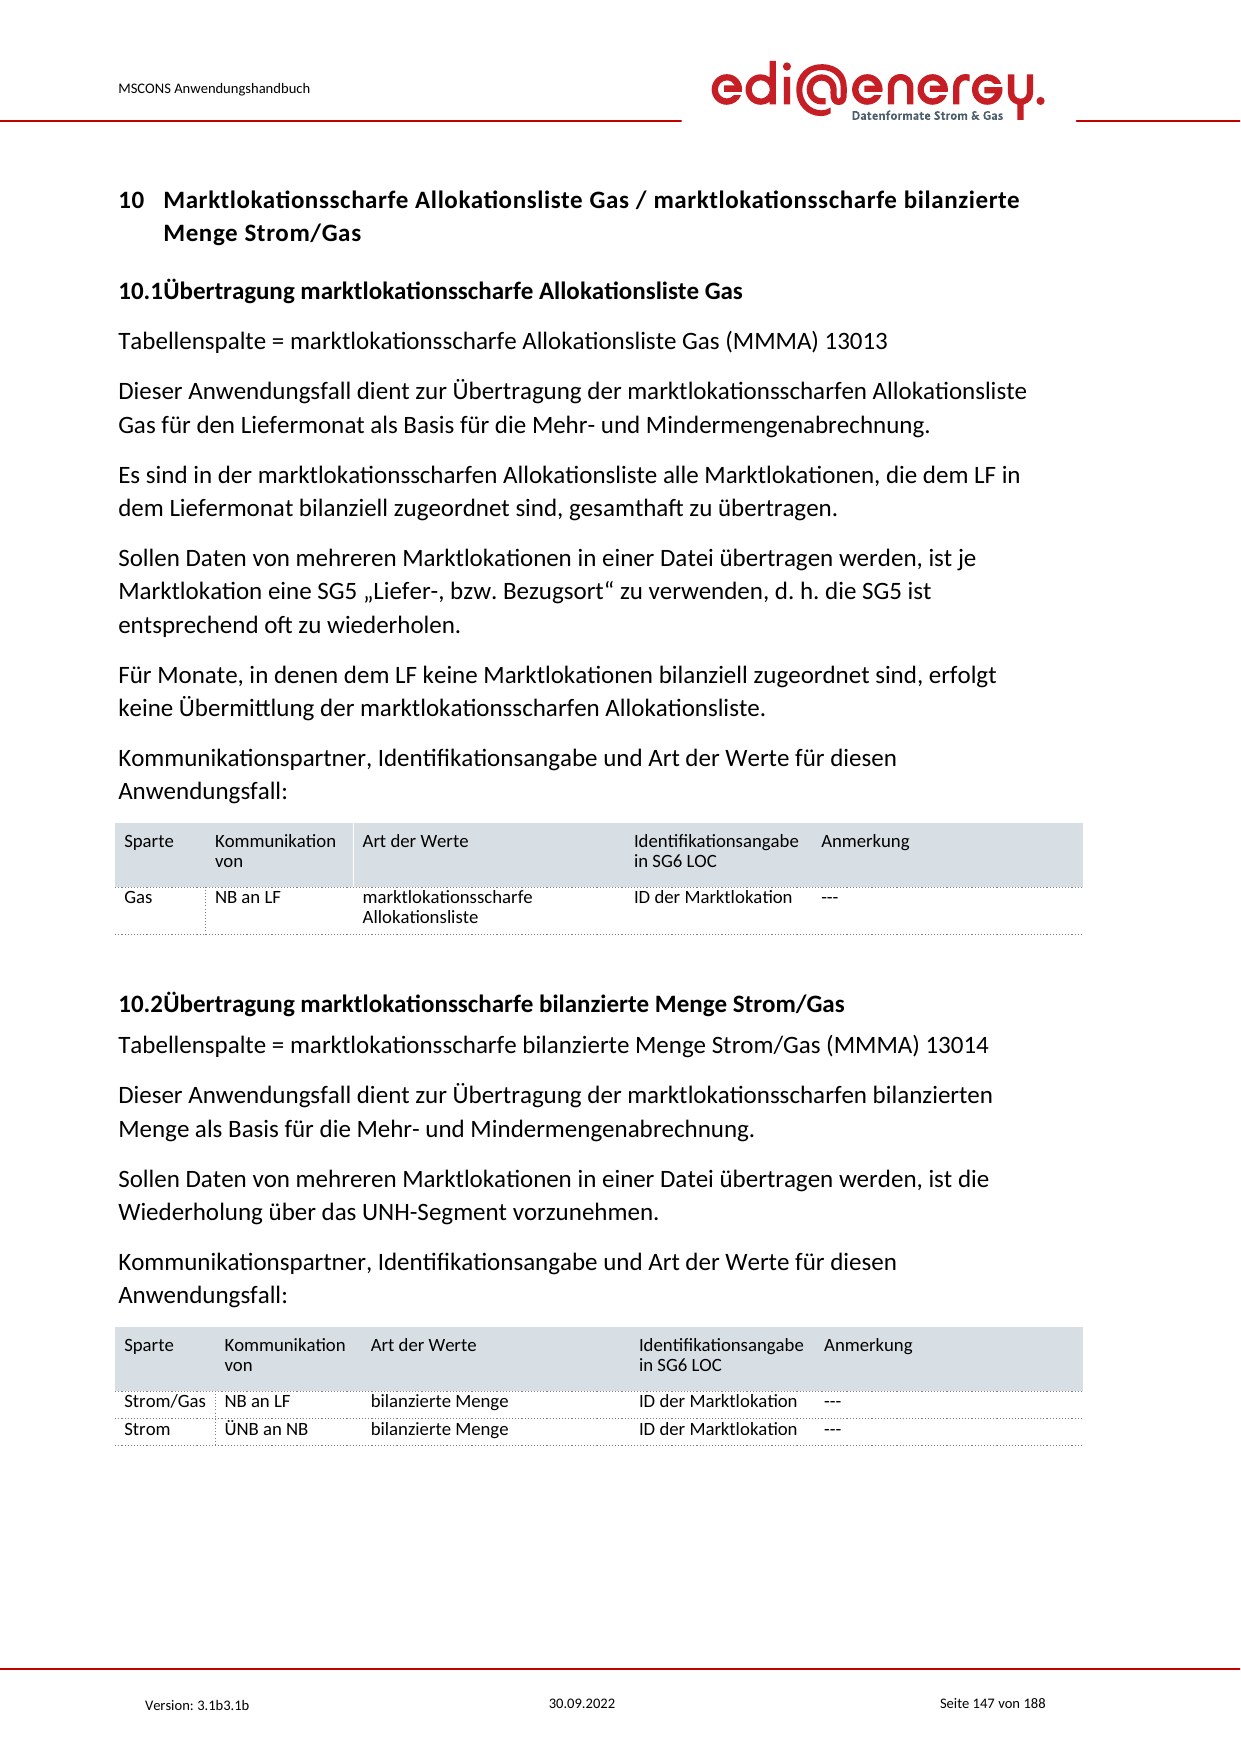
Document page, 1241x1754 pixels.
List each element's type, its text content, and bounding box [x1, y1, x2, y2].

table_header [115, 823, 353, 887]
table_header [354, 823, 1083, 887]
text Dieser Anwendungsfall dient zur Übertragung der marktlokationsscharfen Allokationsliste Gas für den Liefermonat als Basis für die Mehr- und Mindermengenabrechnung. [118, 373, 1045, 439]
subtitle Übertragung marktlokationsscharfe bilanzierte Menge Strom/Gas [118, 985, 1045, 1018]
subtitle Übertragung marktlokationsscharfe Allokationsliste Gas [118, 273, 1045, 306]
text Kommunikationspartner, Identifikationsangabe und Art der Werte für diesen Anwendungsfall: [118, 739, 1045, 806]
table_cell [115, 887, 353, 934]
subtitle Marktlokationsscharfe Allokationsliste Gas / marktlokationsscharfe bilanzierte Menge Strom/Gas [118, 181, 1045, 248]
text Sollen Daten von mehreren Marktlokationen in einer Datei übertragen werden, ist je Marktlokation eine SG5 „Liefer-, bzw. Bezugsort“ zu verwenden, d. h. die SG5 ist entsprechend oft zu wiederholen. [118, 539, 1045, 639]
text Sollen Daten von mehreren Marktlokationen in einer Datei übertragen werden, ist die Wiederholung über das UNH-Segment vorzunehmen. [118, 1160, 1045, 1227]
text Dieser Anwendungsfall dient zur Übertragung der marktlokationsscharfen bilanzierten Menge als Basis für die Mehr- und Mindermengenabrechnung. [118, 1077, 1045, 1143]
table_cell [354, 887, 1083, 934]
text Es sind in der marktlokationsscharfen Allokationsliste alle Marktlokationen, die dem LF in dem Liefermonat bilanziell zugeordnet sind, gesamthaft zu übertragen. [118, 456, 1045, 523]
text Für Monate, in denen dem LF keine Marktlokationen bilanziell zugeordnet sind, erfolgt keine Übermittlung der marktlokationsscharfen Allokationsliste. [118, 656, 1045, 723]
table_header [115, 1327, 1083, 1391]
text Tabellenspalte = marktlokationsscharfe Allokationsliste Gas (MMMA) 13013 [118, 323, 1045, 356]
text Tabellenspalte = marktlokationsscharfe bilanzierte Menge Strom/Gas (MMMA) 13014 [118, 1027, 1045, 1060]
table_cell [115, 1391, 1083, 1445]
text Kommunikationspartner, Identifikationsangabe und Art der Werte für diesen Anwendungsfall: [118, 1243, 1045, 1310]
